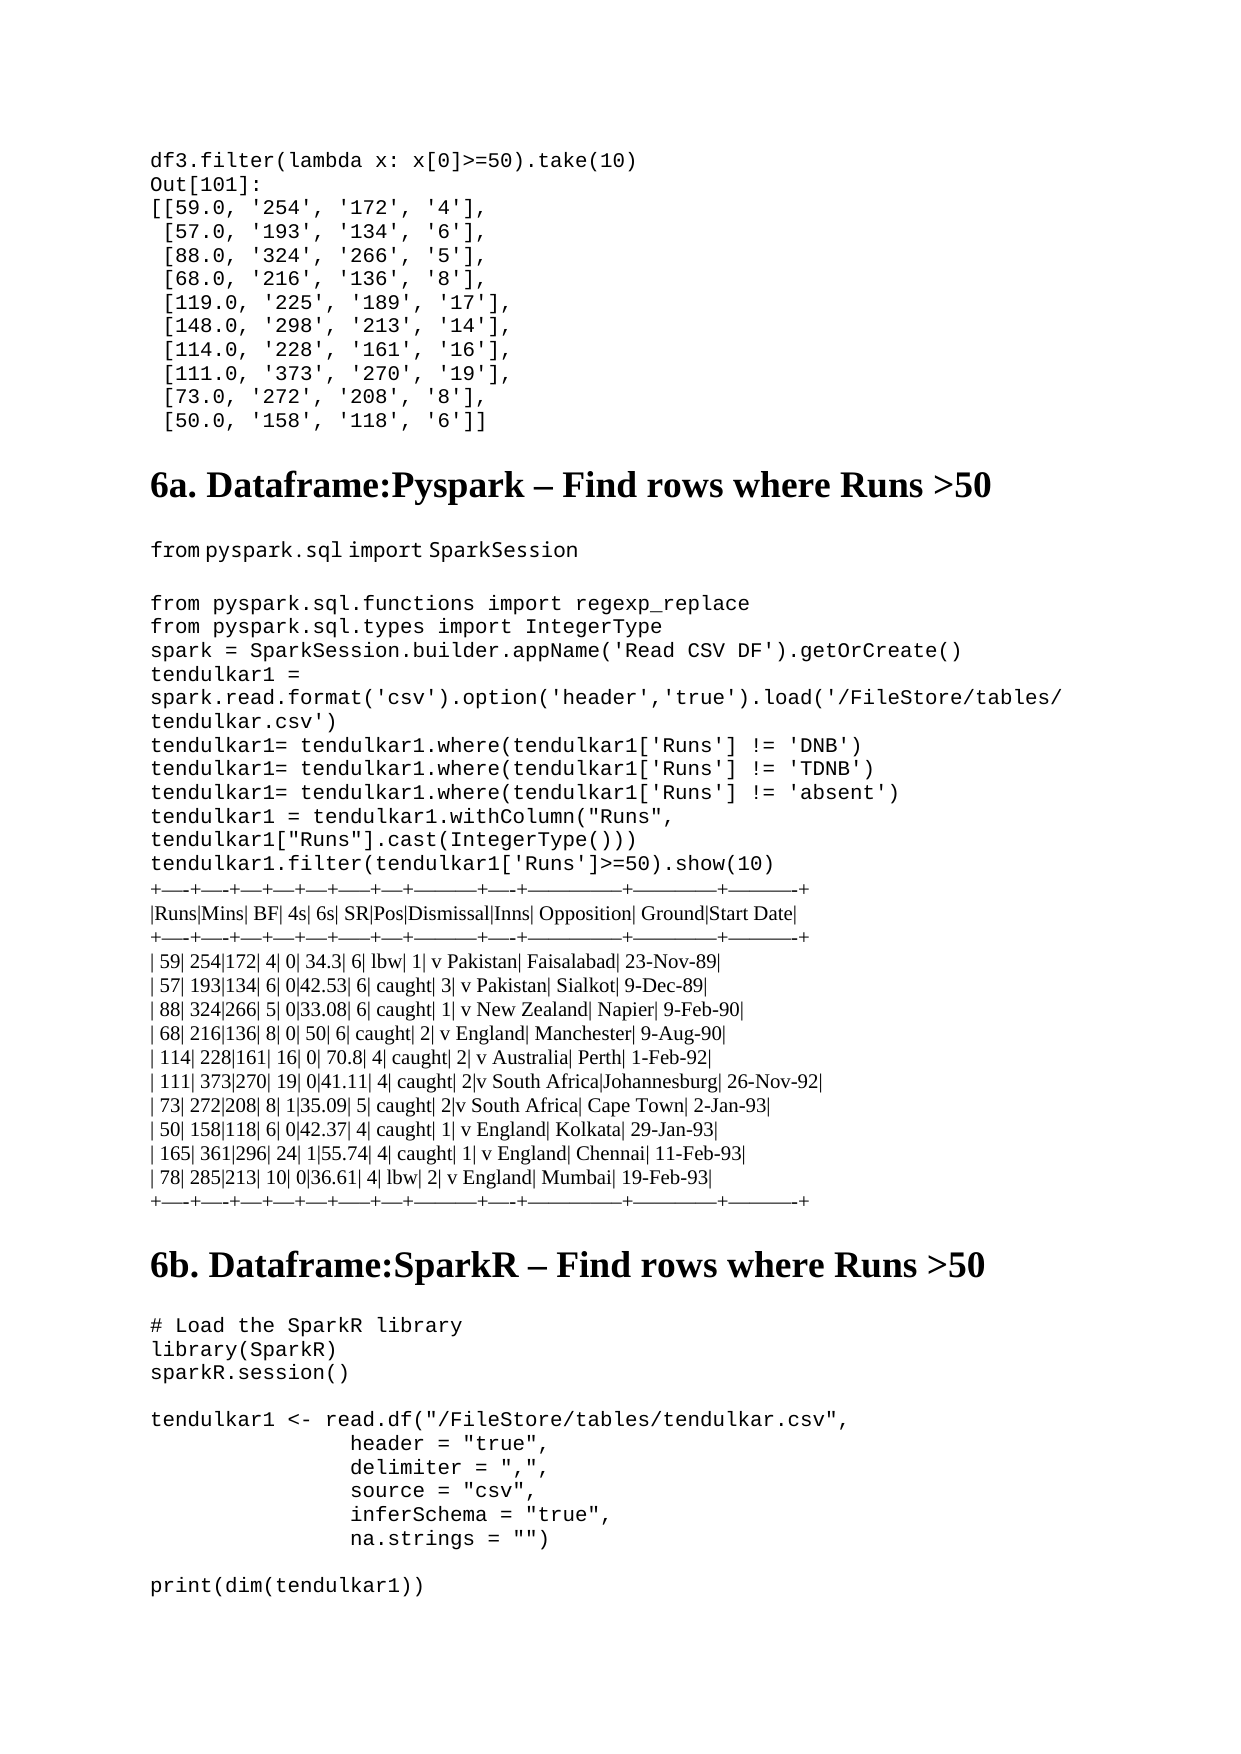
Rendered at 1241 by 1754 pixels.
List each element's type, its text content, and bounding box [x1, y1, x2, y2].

text 6a. Dataframe:Pyspark – Find rows where Runs >50 [150, 463, 1090, 506]
text tendulkar1 = tendulkar1.withColumn("Runs", tendulkar1["Runs"].cast(IntegerType())) [150, 806, 1090, 853]
text spark = SparkSession.builder.appName('Read CSV DF').getOrCreate() [150, 640, 1090, 664]
text [119.0, '225', '189', '17'], [150, 292, 1090, 316]
text tendulkar1= tendulkar1.where(tendulkar1['Runs'] != 'absent') [150, 782, 1090, 806]
text tendulkar1 <- read.df("/FileStore/tables/tendulkar.csv", [150, 1409, 1090, 1433]
text print(dim(tendulkar1)) [150, 1575, 1090, 1599]
text 6b. Dataframe:SparkR – Find rows where Runs >50 [150, 1243, 1090, 1286]
text from pyspark.sql.functions import regexp_replace [150, 593, 1090, 616]
text [111.0, '373', '270', '19'], [150, 363, 1090, 386]
text header = "true", [150, 1433, 1090, 1457]
text [[59.0, '254', '172', '4'], [150, 197, 1090, 221]
text inferSchema = "true", [150, 1504, 1090, 1528]
text delimiter = ",", [150, 1457, 1090, 1480]
text na.strings = "") [150, 1528, 1090, 1551]
text tendulkar1= tendulkar1.where(tendulkar1['Runs'] != 'TDNB') [150, 758, 1090, 782]
text [68.0, '216', '136', '8'], [150, 268, 1090, 292]
text [114.0, '228', '161', '16'], [150, 339, 1090, 363]
text +—-+—-+—+—+—+—–+—+———+—-+————–+————+———-+ |Runs|Mins| BF| 4s| 6s| SR|Pos|Dismissal|Inns| Opposition| Ground|Start Date| +—-+—-+—+—+—+—–+—+———+—-+————–+————+———-+ | 59| 254|172| 4| 0| 34.3| 6| lbw| 1| v Pakistan| Faisalabad| 23-Nov-89| | 57| 193|134| 6| 0|42.53| 6| caught| 3| v Pakistan| Sialkot| 9-Dec-89| | 88| 324|266| 5| 0|33.08| 6| caught| 1| v New Zealand| Napier| 9-Feb-90| | 68| 216|136| 8| 0| 50| 6| caught| 2| v England| Manchester| 9-Aug-90| | 114| 228|161| 16| 0| 70.8| 4| caught| 2| v Australia| Perth| 1-Feb-92| | 111| 373|270| 19| 0|41.11| 4| caught| 2|v South Africa|Johannesburg| 26-Nov-92| | 73| 272|208| 8| 1|35.09| 5| caught| 2|v South Africa| Cape Town| 2-Jan-93| | 50| 158|118| 6| 0|42.37| 4| caught| 1| v England| Kolkata| 29-Jan-93| | 165| 361|296| 24| 1|55.74| 4| caught| 1| v England| Chennai| 11-Feb-93| | 78| 285|213| 10| 0|36.61| 4| lbw| 2| v England| Mumbai| 19-Feb-93| +—-+—-+—+—+—+—–+—+———+—-+————–+————+———-+ [150, 877, 1090, 1213]
text [50.0, '158', '118', '6']] [150, 410, 1090, 434]
text [148.0, '298', '213', '14'], [150, 316, 1090, 339]
text [73.0, '272', '208', '8'], [150, 386, 1090, 410]
text tendulkar1 = spark.read.format('csv').option('header','true').load('/FileStore/tables/tendulkar.csv') [150, 664, 1090, 735]
text tendulkar1= tendulkar1.where(tendulkar1['Runs'] != 'DNB') [150, 735, 1090, 758]
text Out[101]: [150, 174, 1090, 197]
text [57.0, '193', '134', '6'], [150, 221, 1090, 244]
text df3.filter(lambda x: x[0]>=50).take(10) [150, 150, 1090, 174]
text tendulkar1.filter(tendulkar1['Runs']>=50).show(10) [150, 853, 1090, 877]
text from pyspark.sql.types import IntegerType [150, 616, 1090, 640]
text sparkR.session() [150, 1362, 1090, 1386]
text from pyspark.sql import SparkSession [150, 535, 1090, 564]
text # Load the SparkR library [150, 1315, 1090, 1338]
text [88.0, '324', '266', '5'], [150, 244, 1090, 268]
text library(SparkR) [150, 1338, 1090, 1362]
text source = "csv", [150, 1480, 1090, 1504]
